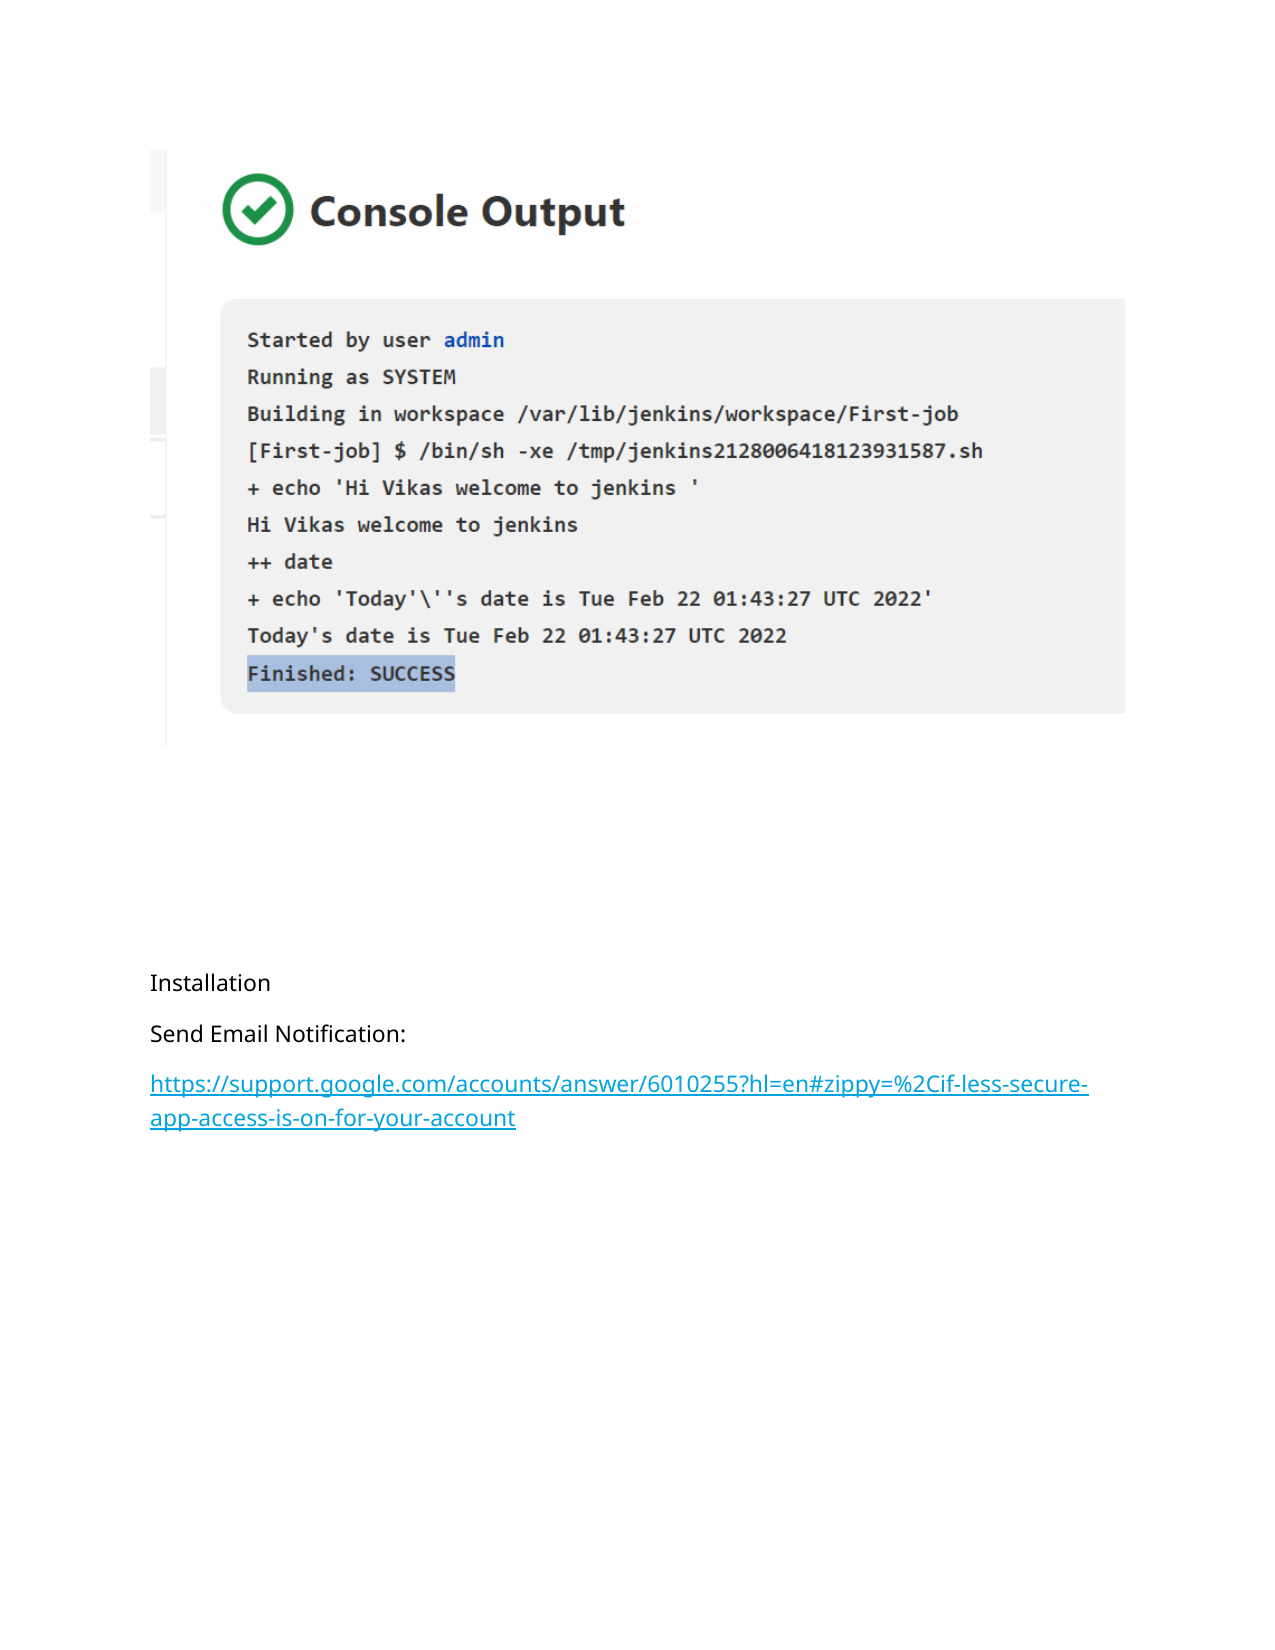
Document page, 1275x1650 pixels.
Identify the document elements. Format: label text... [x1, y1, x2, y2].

text https://support.google.com/accounts/answer/6010255?hl=en#zippy=%2Cif-less-secure-app-access-is-on-for-your-account [150, 1068, 1125, 1133]
picture [150, 150, 1125, 747]
text Send Email Notification: [150, 1018, 1125, 1049]
text Installation [150, 967, 1125, 998]
